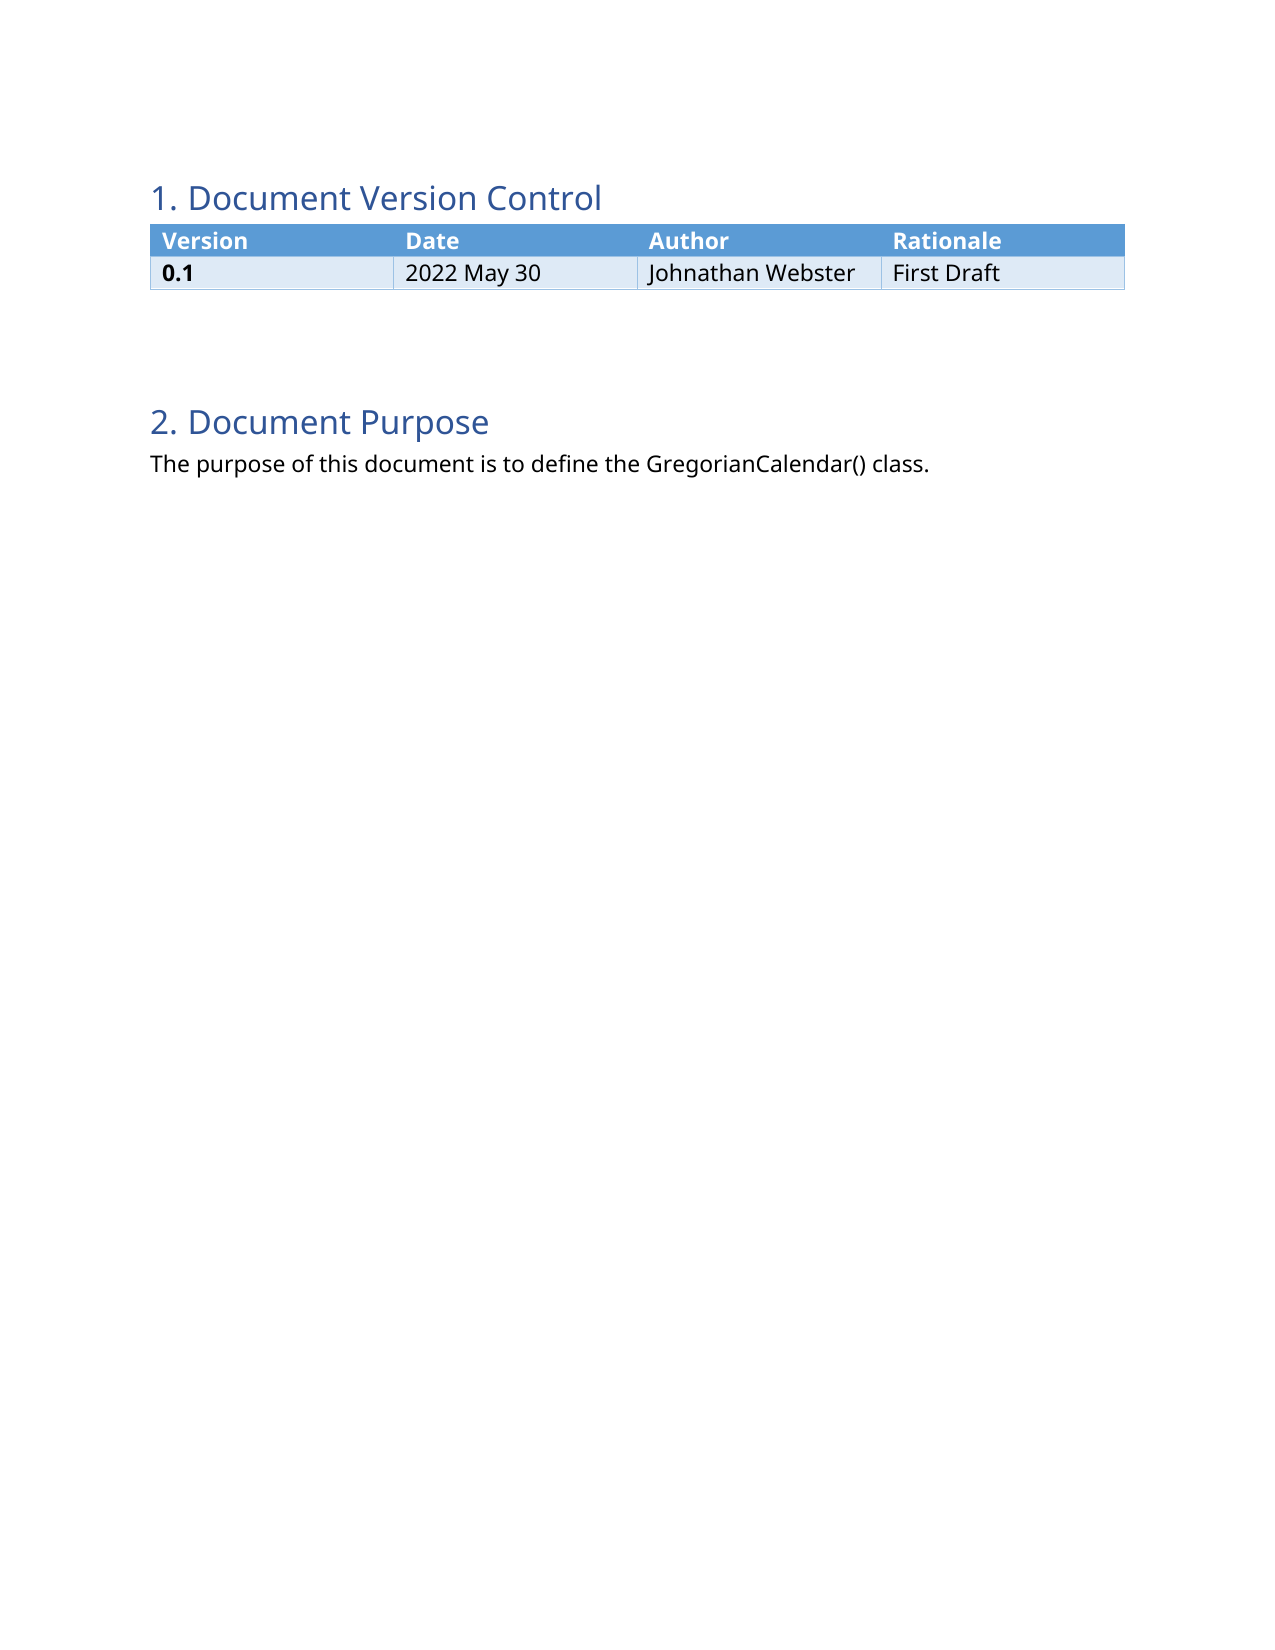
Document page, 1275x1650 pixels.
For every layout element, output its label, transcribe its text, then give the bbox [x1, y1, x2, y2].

table_header Version [151, 225, 393, 256]
table_header Date [394, 225, 637, 256]
table_header Author [638, 225, 881, 256]
table_cell 0.1 [151, 257, 393, 288]
table_cell First Draft [882, 257, 1124, 288]
subtitle Document Version Control [150, 175, 1125, 220]
table_cell 2022 May 30 [394, 257, 637, 288]
table_cell Johnathan Webster [638, 257, 881, 288]
subtitle Document Purpose [150, 399, 1125, 444]
text The purpose of this document is to define the GregorianCalendar() class. [150, 448, 1125, 479]
table_header Rationale [882, 225, 1124, 256]
